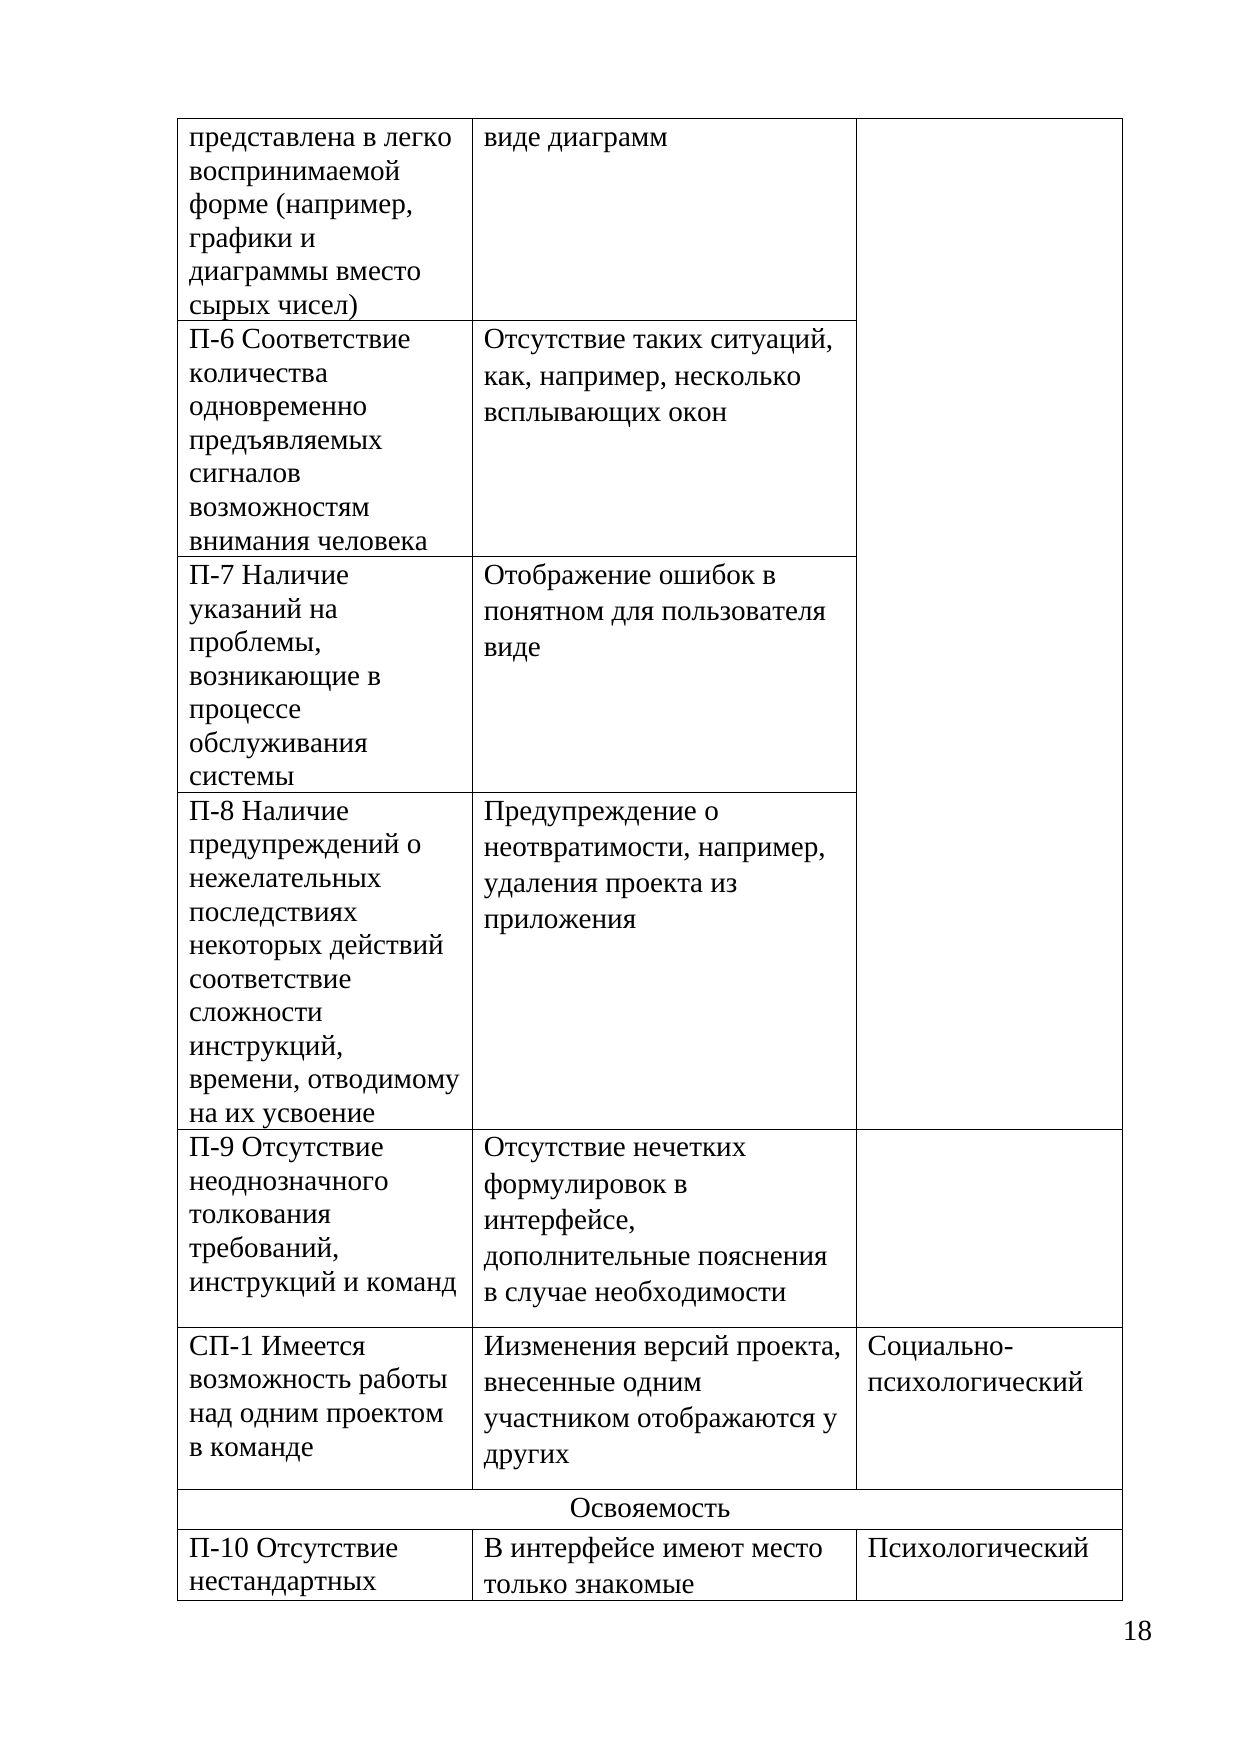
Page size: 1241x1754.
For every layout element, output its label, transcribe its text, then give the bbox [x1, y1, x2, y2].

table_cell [473, 119, 856, 320]
table_cell Отображение ошибок в понятном для пользователя виде [473, 557, 856, 792]
table_cell Предупреждение о неотвратимости, например, удаления проекта из приложения [473, 793, 856, 1128]
table_cell Отсутствие таких ситуаций, как, например, несколько всплывающих окон [473, 321, 856, 556]
table_cell П-7 Наличие указаний на проблемы, возникающие в процессе обслуживания системы [178, 557, 472, 792]
table_cell П-8 Наличие предупреждений о нежелательных последствиях некоторых действий соответствие сложности инструкций, времени, отводимому на их усвоение [178, 793, 472, 1128]
table_cell Социально-психологический [857, 1328, 1122, 1489]
table_cell П-9 Отсутствие неоднозначного толкования требований, инструкций и команд [178, 1130, 472, 1327]
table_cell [178, 1530, 472, 1599]
table_cell Психологический [857, 1530, 1122, 1599]
table_cell СП-1 Имеется возможность работы над одним проектом в команде [178, 1328, 472, 1489]
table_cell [178, 119, 472, 320]
table_cell [857, 1130, 1122, 1327]
table_cell Иизменения версий проекта, внесенные одним участником отображаются у других [473, 1328, 856, 1489]
table_cell Отсутствие нечетких формулировок в интерфейсе, дополнительные пояснения в случае необходимости [473, 1130, 856, 1327]
table_cell Освояемость [178, 1490, 1122, 1529]
table_cell П-6 Соответствие количества одновременно предъявляемых сигналов возможностям внимания человека [178, 321, 472, 556]
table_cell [473, 1530, 856, 1599]
